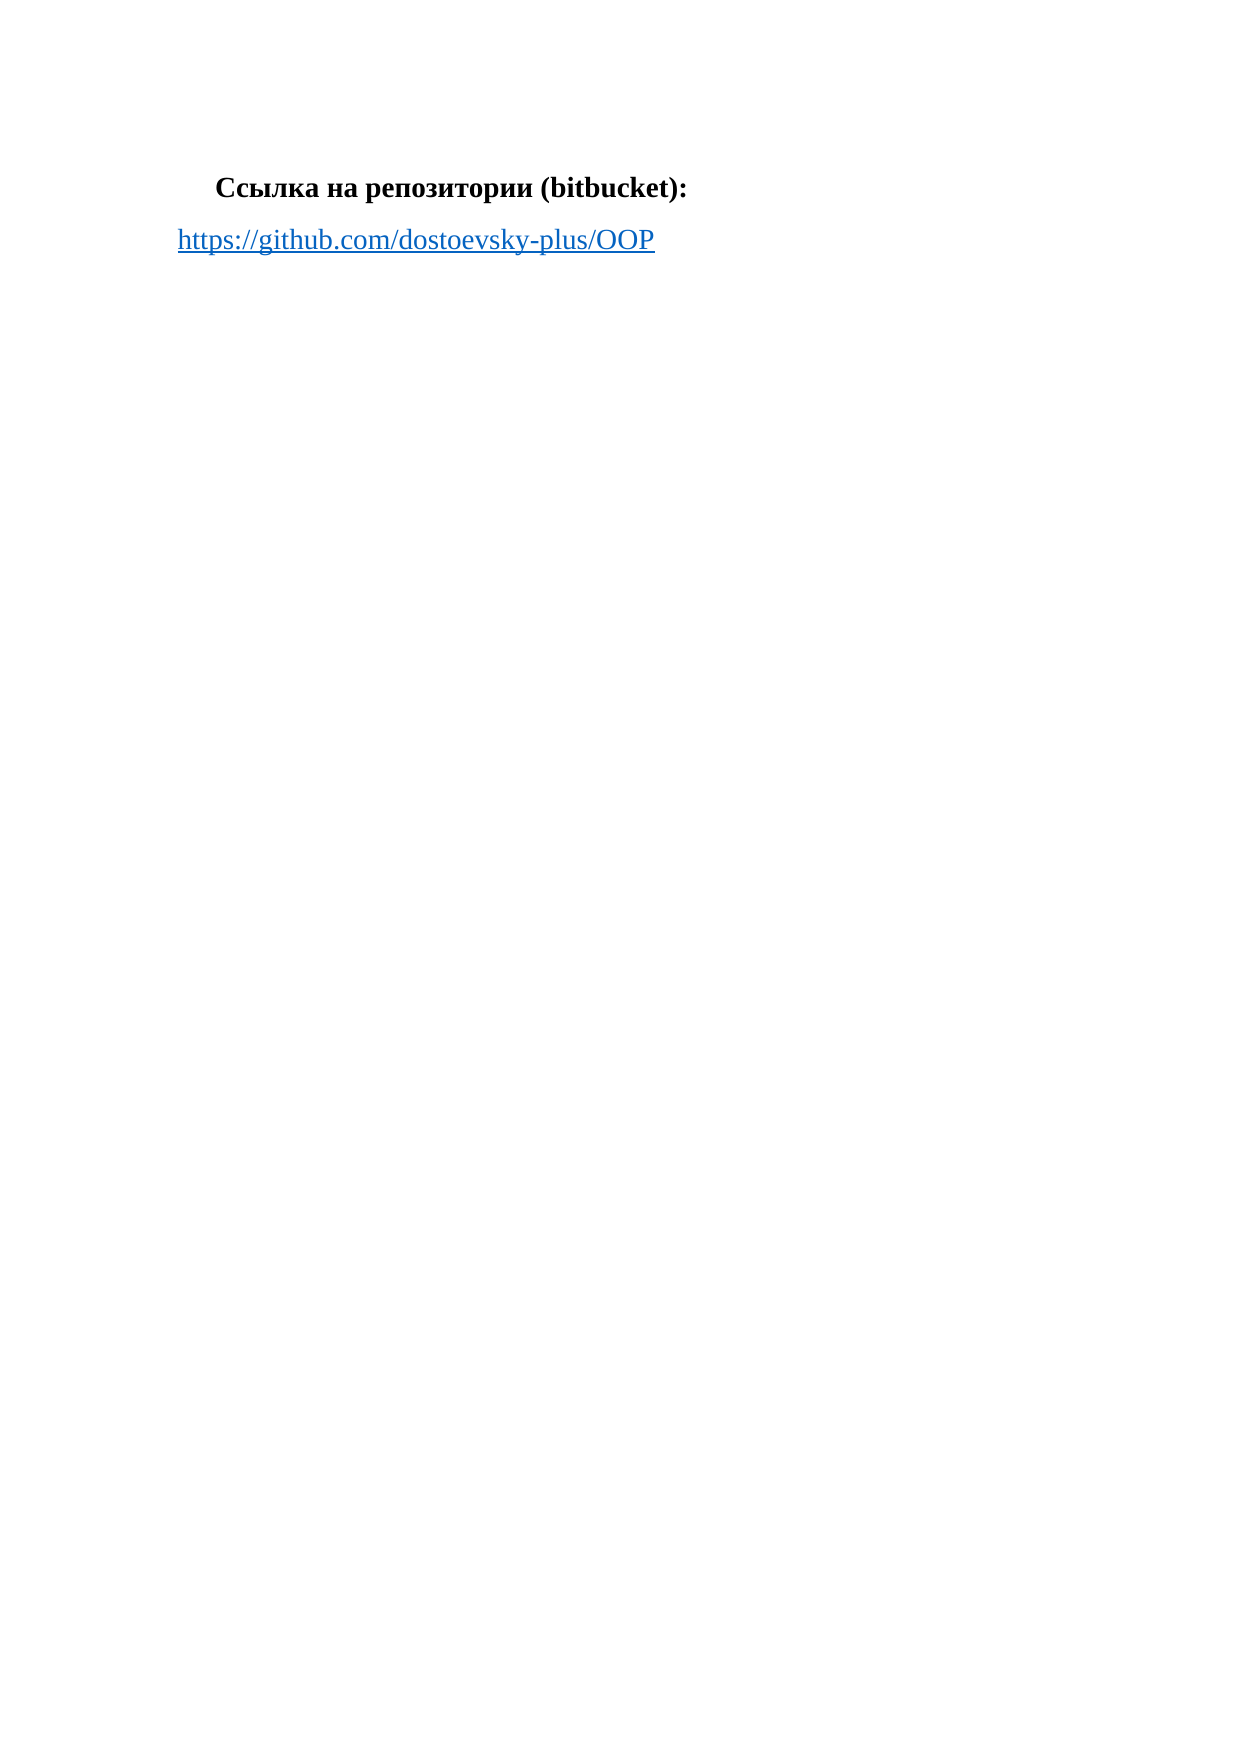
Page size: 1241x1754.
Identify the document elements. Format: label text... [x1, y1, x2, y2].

text Ссылка на репозитории (bitbucket): [215, 170, 1152, 204]
text https://github.com/dostoevsky-plus/OOP [177, 222, 1152, 256]
